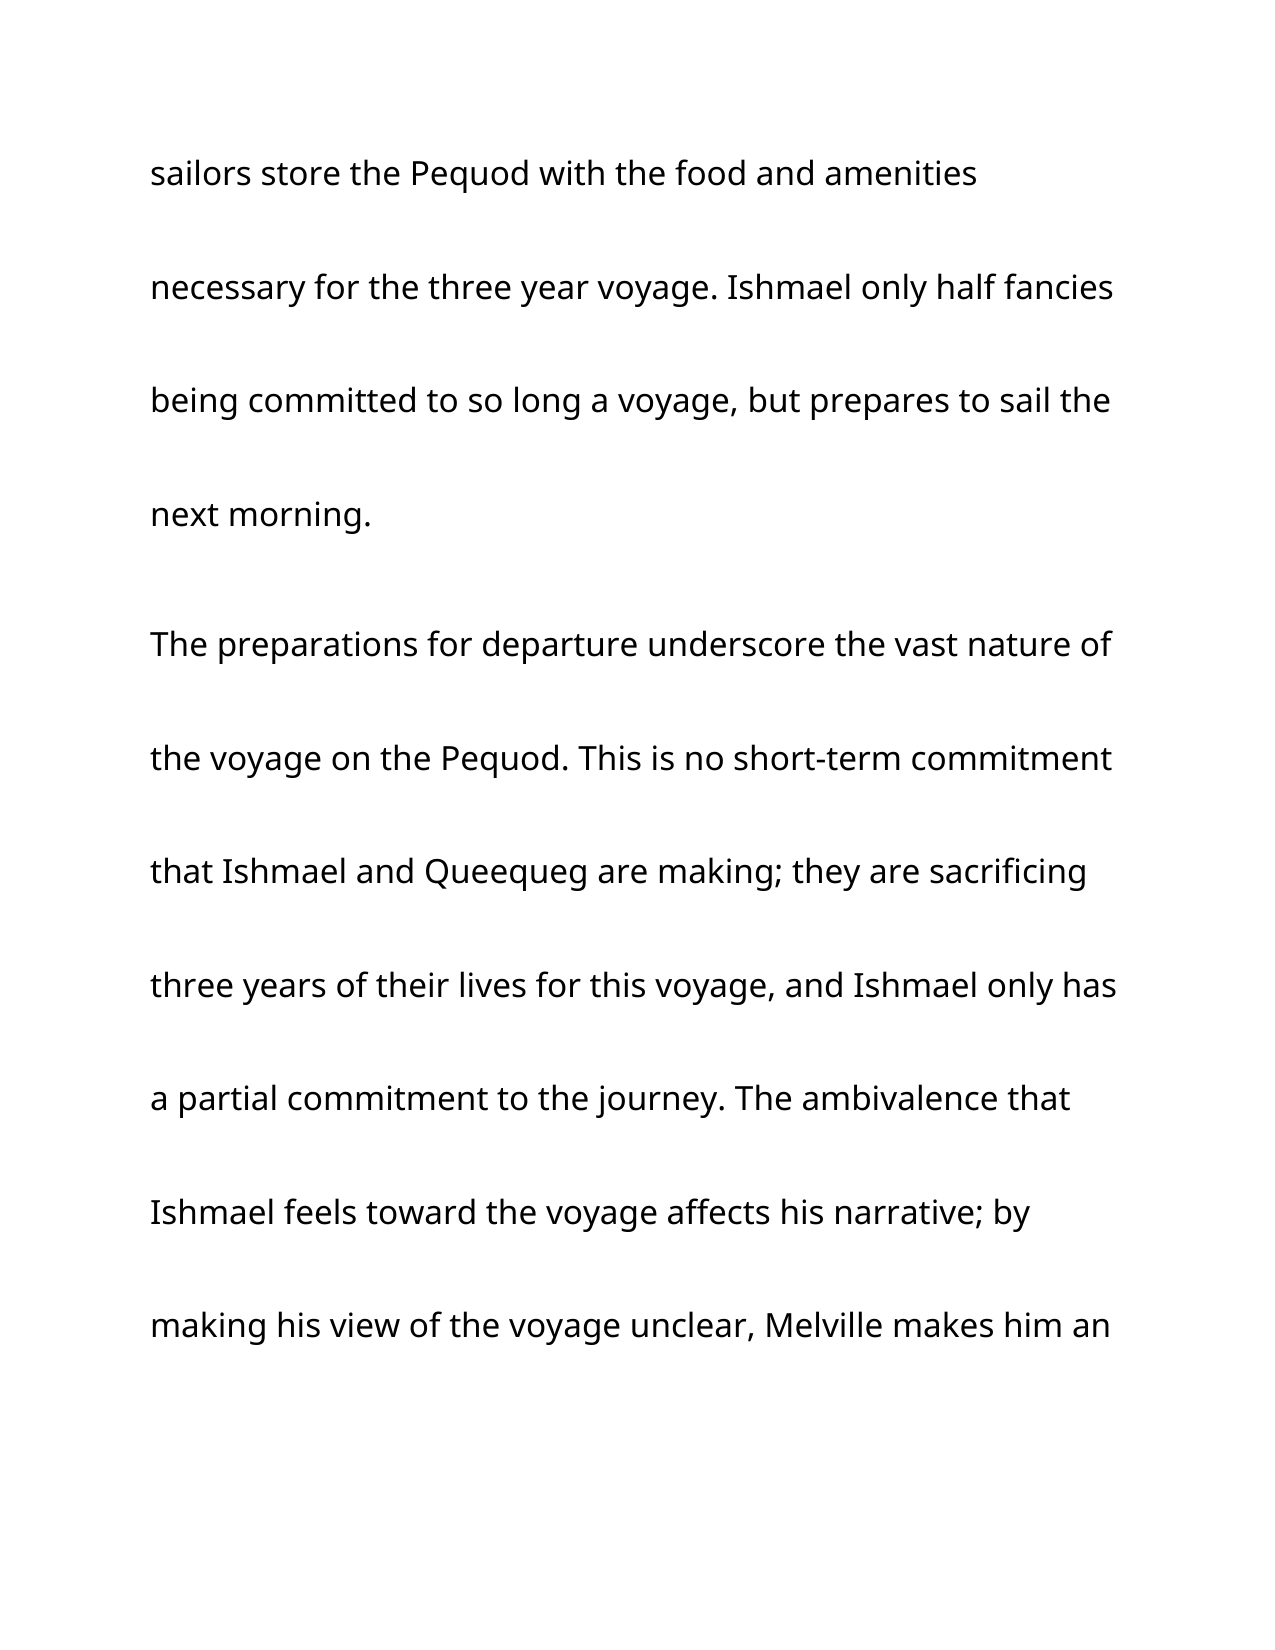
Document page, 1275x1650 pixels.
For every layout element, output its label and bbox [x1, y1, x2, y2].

text [150, 621, 1125, 1347]
text [150, 150, 1125, 536]
